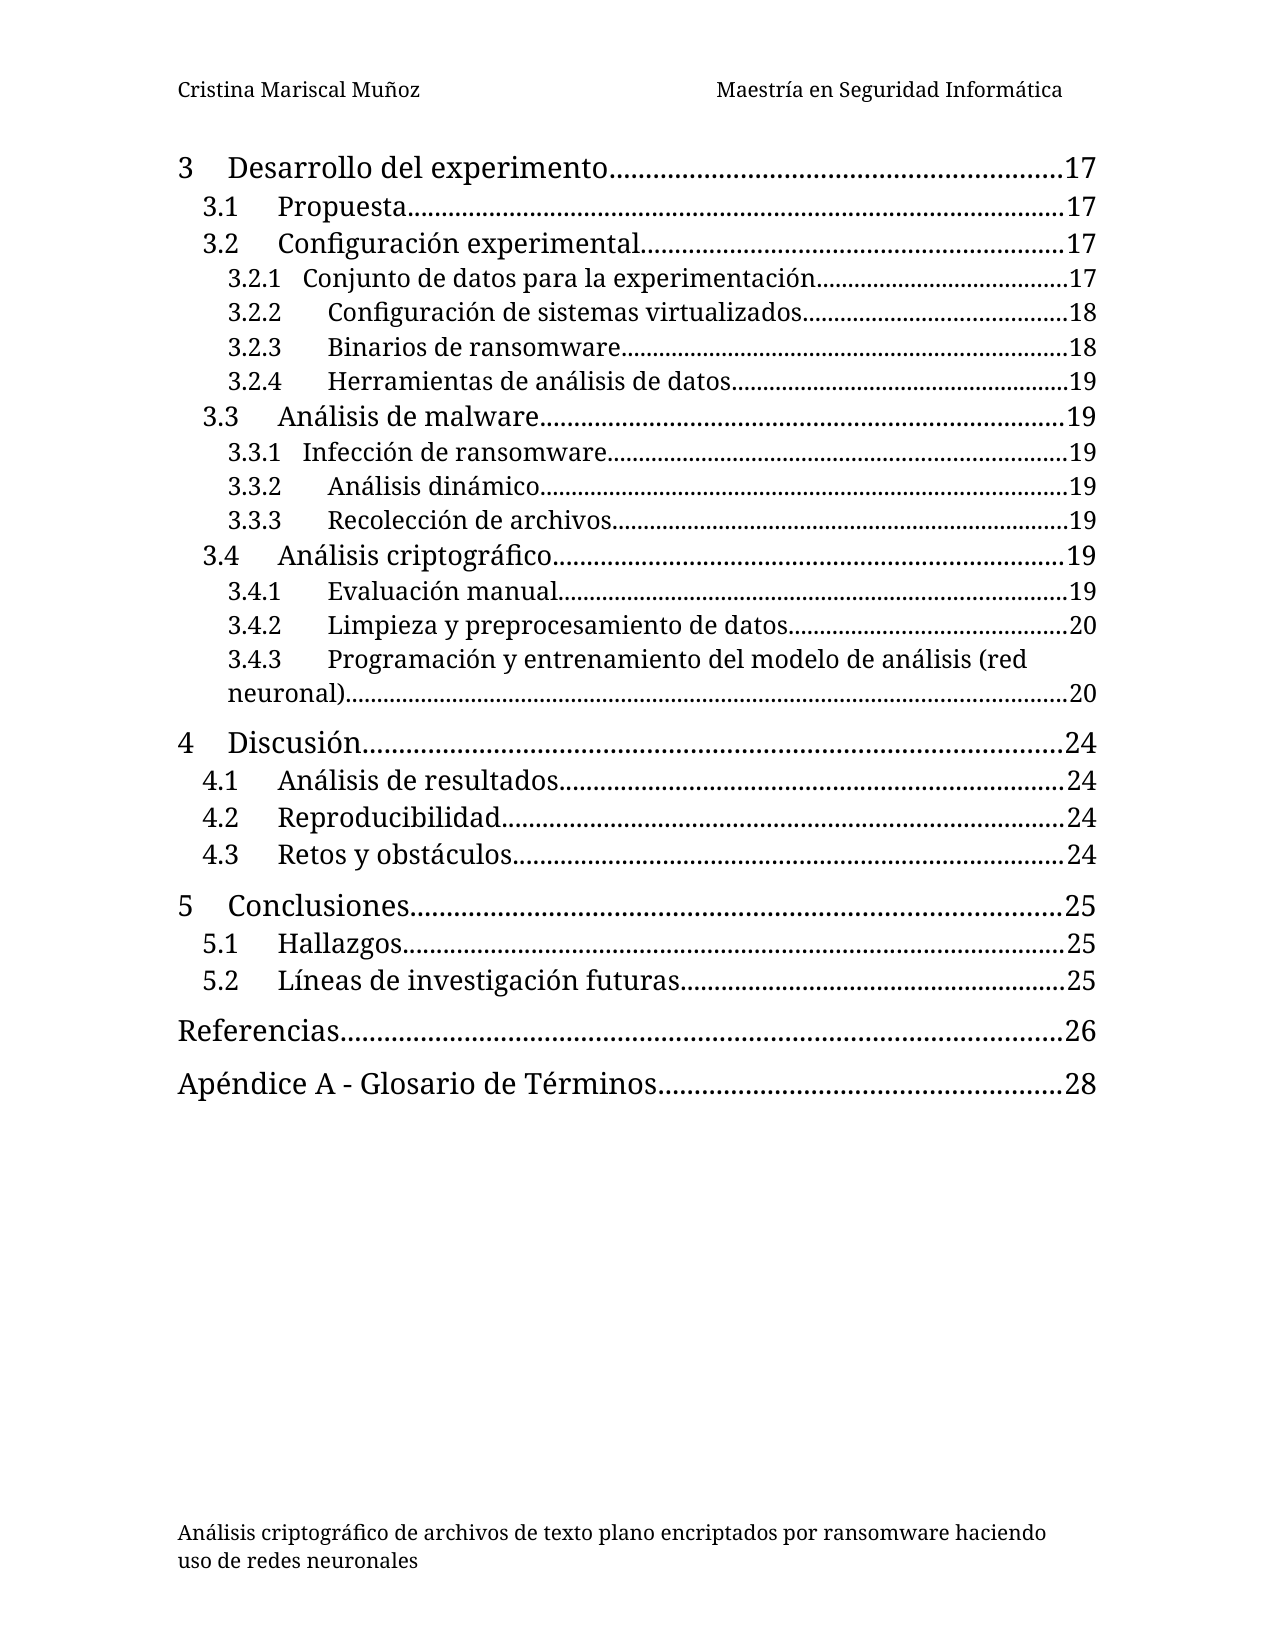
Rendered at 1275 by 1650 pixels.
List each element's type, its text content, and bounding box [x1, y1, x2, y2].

text 5 Conclusiones 25 [177, 885, 1098, 924]
text 4.2 Reproducibilidad 24 [202, 798, 1098, 835]
text 3.2.1 Conjunto de datos para la experimentación 17 [227, 261, 1098, 295]
text 4.1 Análisis de resultados 24 [202, 762, 1098, 798]
text 5.2 Líneas de investigación futuras 25 [202, 961, 1098, 998]
text 4 Discusión 24 [177, 722, 1098, 762]
text 3.4 Análisis criptográfico 19 [202, 536, 1098, 573]
text 3.4.1 Evaluación manual 19 [227, 573, 1098, 607]
text Apéndice A - Glosario de Términos 28 [177, 1063, 1098, 1103]
text 3.2.3 Binarios de ransomware 18 [227, 329, 1098, 363]
text 3.4.3 Programación y entrenamiento del modelo de análisis (red neuronal) 20 [227, 641, 1098, 709]
text 3.3 Análisis de malware 19 [202, 397, 1098, 434]
text 3.3.2 Análisis dinámico 19 [227, 468, 1098, 502]
text 5.1 Hallazgos 25 [202, 924, 1098, 961]
text 3.1 Propuesta 17 [202, 187, 1098, 224]
text 3.4.2 Limpieza y preprocesamiento de datos 20 [227, 607, 1098, 641]
text 3 Desarrollo del experimento 17 [177, 148, 1098, 187]
text Referencias 26 [177, 1011, 1098, 1050]
text 3.3.3 Recolección de archivos 19 [227, 502, 1098, 536]
text 3.3.1 Infección de ransomware 19 [227, 434, 1098, 468]
text 4.3 Retos y obstáculos 24 [202, 835, 1098, 872]
text 3.2.4 Herramientas de análisis de datos 19 [227, 363, 1098, 397]
text 3.2 Configuración experimental 17 [202, 224, 1098, 261]
text 3.2.2 Configuración de sistemas virtualizados 18 [227, 295, 1098, 329]
